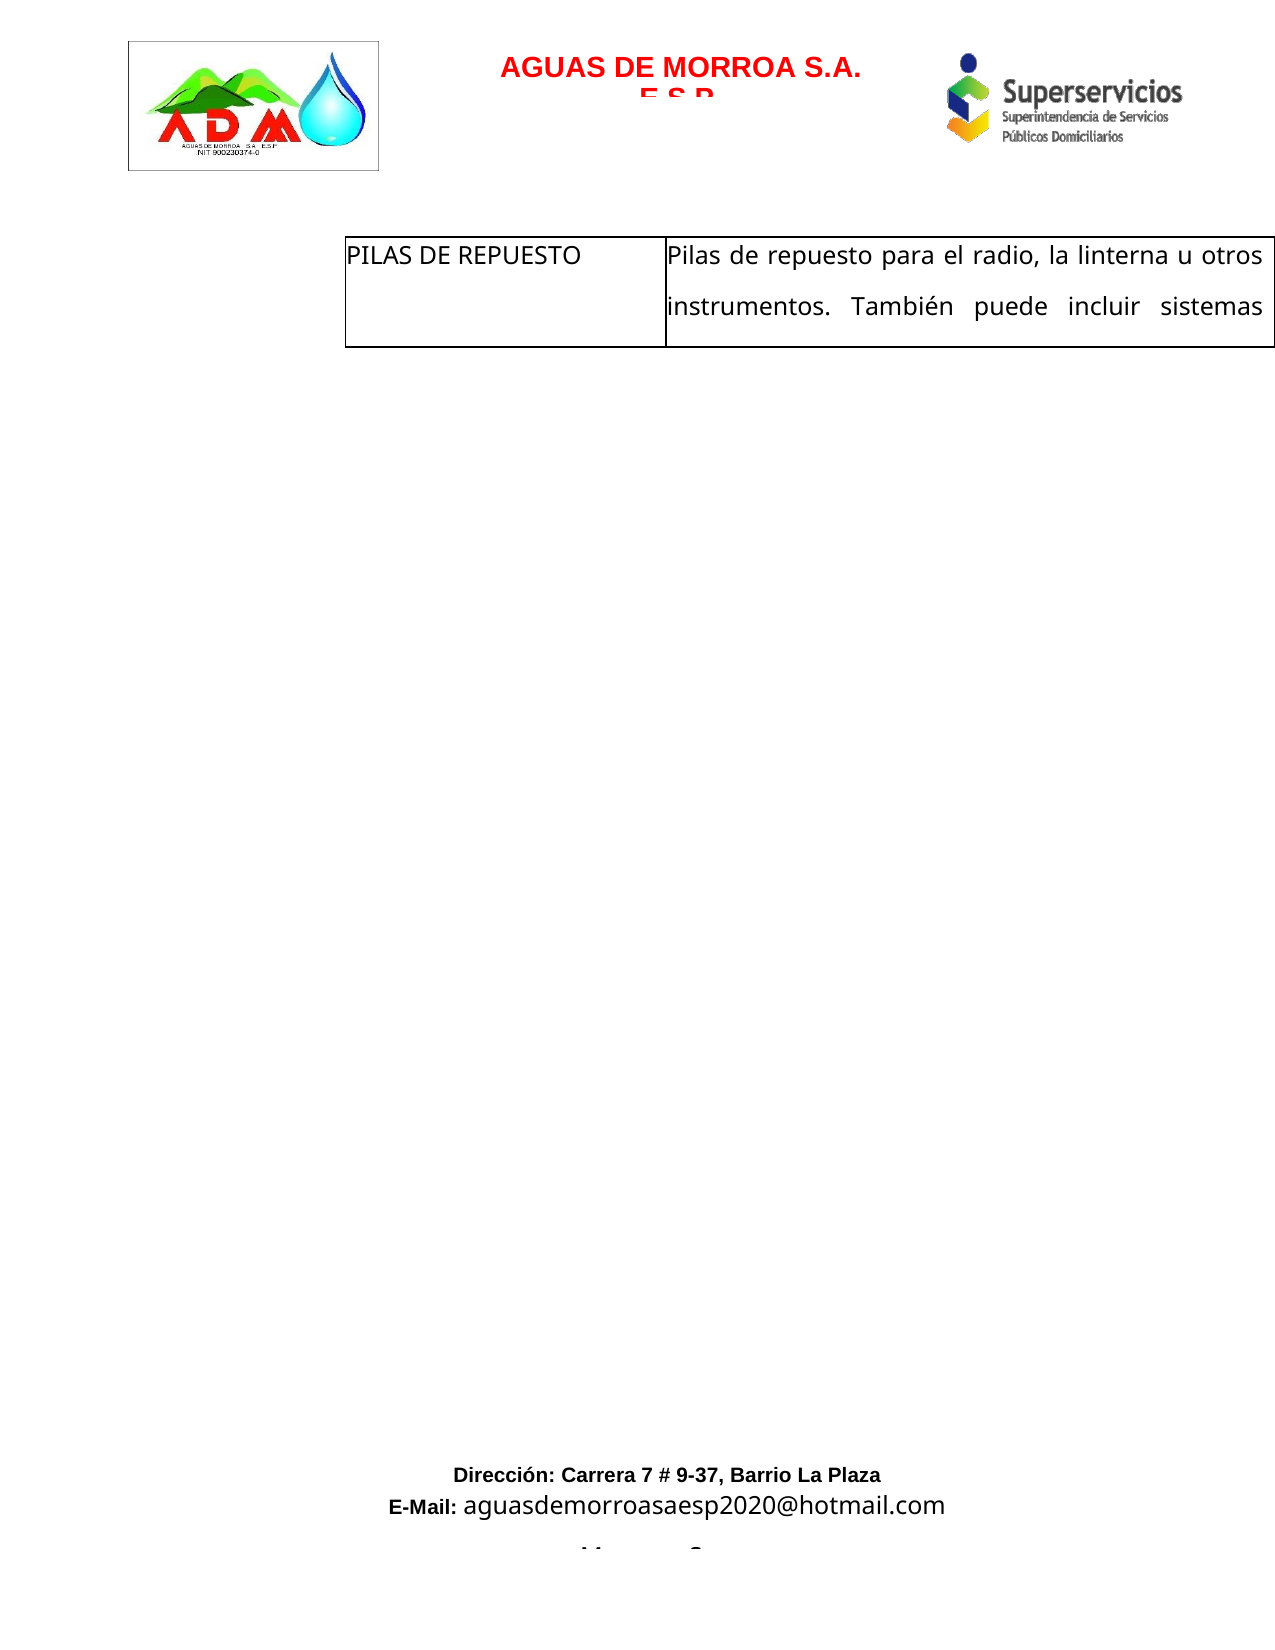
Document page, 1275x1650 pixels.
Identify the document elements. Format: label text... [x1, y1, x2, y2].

picture [128, 41, 379, 171]
picture [925, 47, 1204, 151]
table_cell Pilas de repuesto para el radio, la linterna u otros instrumentos. También puede incluir sistemas de baterías para recargar dispositivos móviles. [667, 238, 1274, 346]
table_cell PILAS DE REPUESTO [346, 238, 665, 346]
